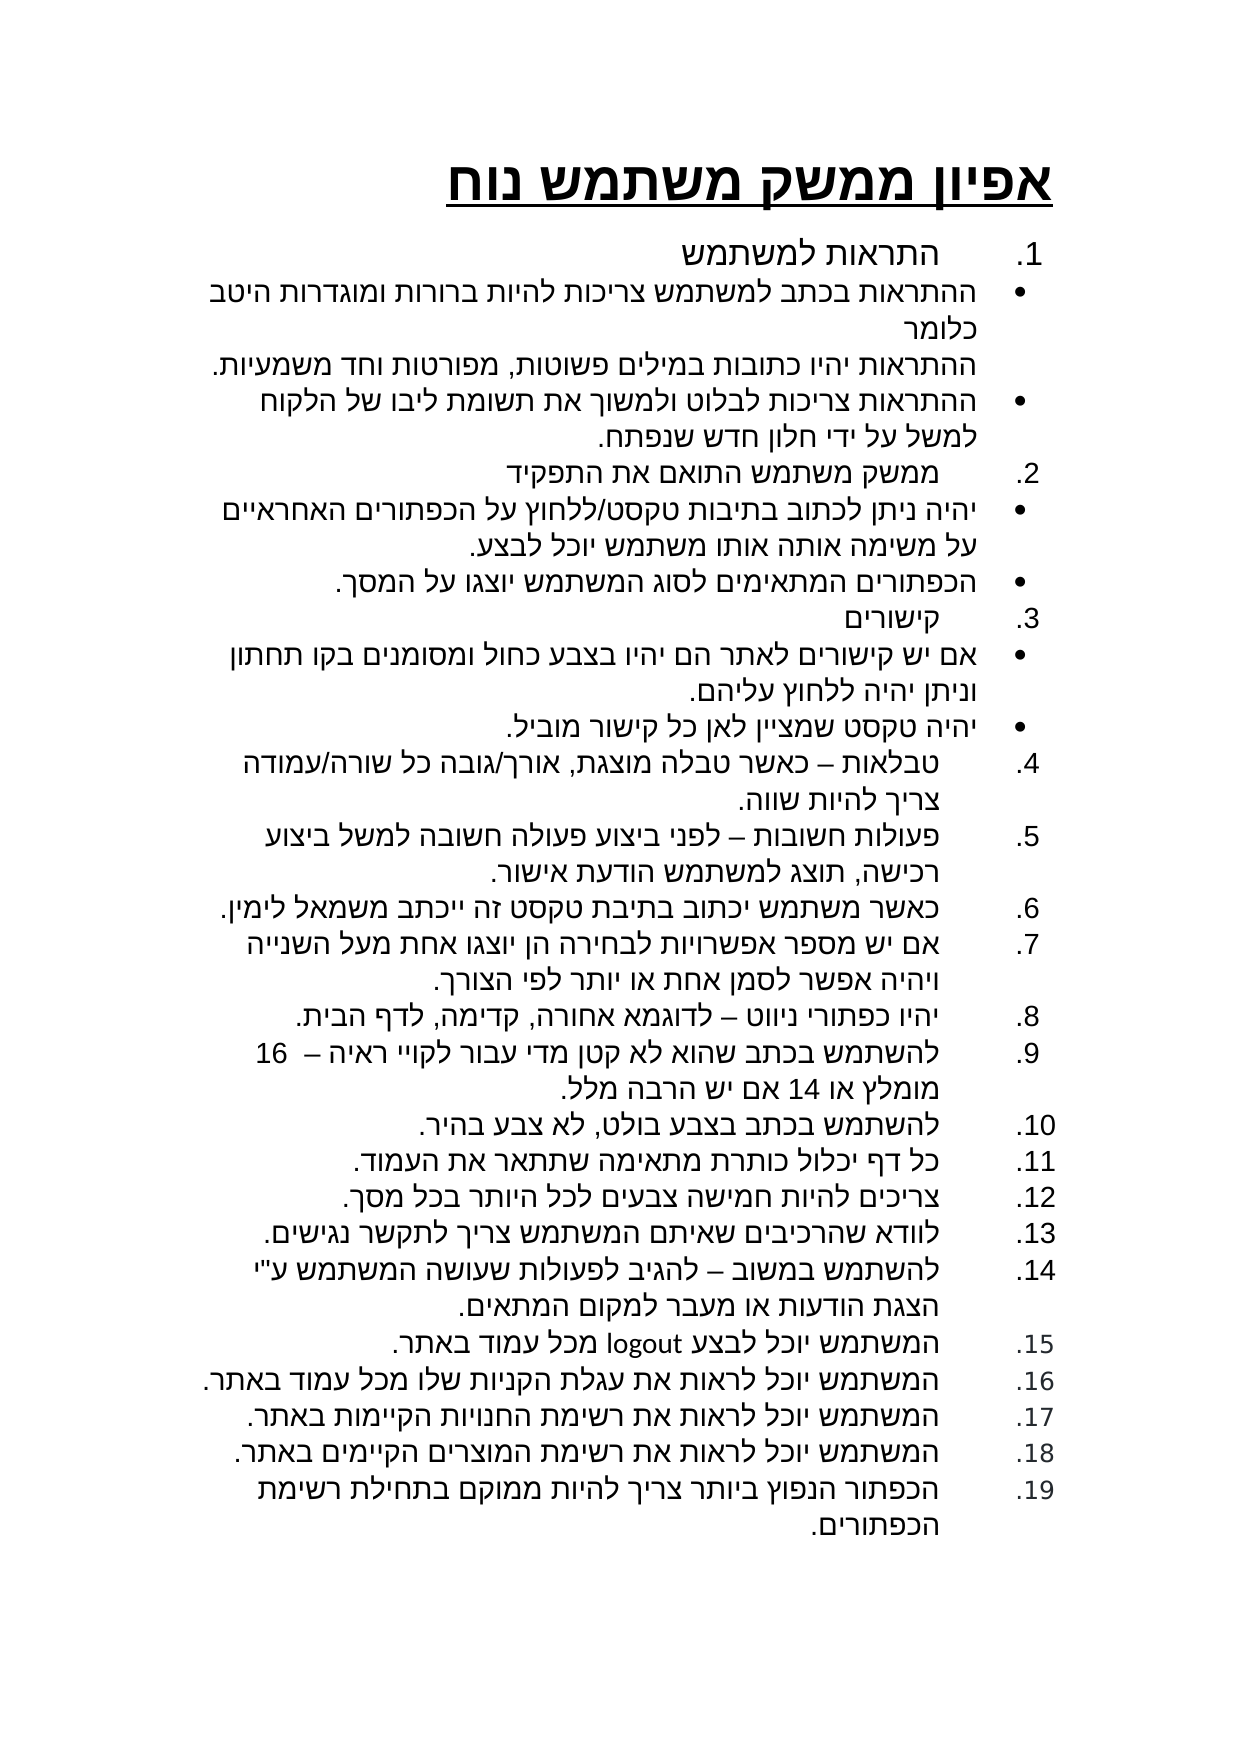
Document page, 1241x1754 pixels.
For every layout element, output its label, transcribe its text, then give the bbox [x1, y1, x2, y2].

list להשתמש בכתב בצבע בולט, לא צבע בהיר. [187, 1108, 1015, 1141]
list ההתראות צריכות לבלוט ולמשוך את תשומת ליבו של הלקוח למשל על ידי חלון חדש שנפתח. [187, 384, 1015, 454]
list ההתראות בכתב למשתמש צריכות להיות ברורות ומוגדרות היטב כלומר ההתראות יהיו כתובות במילים פשוטות, מפורטות וחד משמעיות. [187, 275, 1015, 381]
list לוודא שהרכיבים שאיתם המשתמש צריך לתקשר נגישים. [187, 1216, 1015, 1250]
list צריכים להיות חמישה צבעים לכל היותר בכל מסך. [187, 1180, 1015, 1214]
list יהיה טקסט שמציין לאן כל קישור מוביל. [187, 710, 1015, 744]
list להשתמש בכתב שהוא לא קטן מדי עבור לקויי ראיה – 16 מומלץ או 14 אם יש הרבה מלל. [187, 1036, 1015, 1105]
list ממשק משתמש התואם את התפקיד [187, 456, 1015, 490]
list אם יש מספר אפשרויות לבחירה הן יוצגו אחת מעל השנייה ויהיה אפשר לסמן אחת או יותר לפי הצורך. [187, 927, 1015, 997]
text אפיון ממשק משתמש נוח [187, 150, 1053, 212]
list המשתמש יוכל לראות את רשימת המוצרים הקיימים באתר. [187, 1436, 1015, 1469]
list המשתמש יוכל לבצע logout מכל עמוד באתר. [187, 1325, 1015, 1360]
list קישורים [187, 601, 1015, 635]
list המשתמש יוכל לראות את עגלת הקניות שלו מכל עמוד באתר. [187, 1363, 1015, 1397]
list אם יש קישורים לאתר הם יהיו בצבע כחול ומסומנים בקו תחתון וניתן יהיה ללחוץ עליהם. [187, 638, 1015, 707]
list הכפתור הנפוץ ביותר צריך להיות ממוקם בתחילת רשימת הכפתורים. [187, 1472, 1015, 1541]
list המשתמש יוכל לראות את רשימת החנויות הקיימות באתר. [187, 1399, 1015, 1433]
list יהיה ניתן לכתוב בתיבות טקסט/ללחוץ על הכפתורים האחראיים על משימה אותה אותו משתמש יוכל לבצע. [187, 493, 1015, 562]
list יהיו כפתורי ניווט – לדוגמא אחורה, קדימה, לדף הבית. [187, 999, 1015, 1033]
list התראות למשתמש [187, 234, 1015, 272]
list פעולות חשובות – לפני ביצוע פעולה חשובה למשל ביצוע רכישה, תוצג למשתמש הודעת אישור. [187, 819, 1015, 888]
list כל דף יכלול כותרת מתאימה שתתאר את העמוד. [187, 1144, 1015, 1178]
list הכפתורים המתאימים לסוג המשתמש יוצגו על המסך. [187, 565, 1015, 599]
list להשתמש במשוב – להגיב לפעולות שעושה המשתמש ע"י הצגת הודעות או מעבר למקום המתאים. [187, 1252, 1015, 1322]
list טבלאות – כאשר טבלה מוצגת, אורך/גובה כל שורה/עמודה צריך להיות שווה. [187, 746, 1015, 816]
list כאשר משתמש יכתוב בתיבת טקסט זה ייכתב משמאל לימין. [187, 891, 1015, 924]
